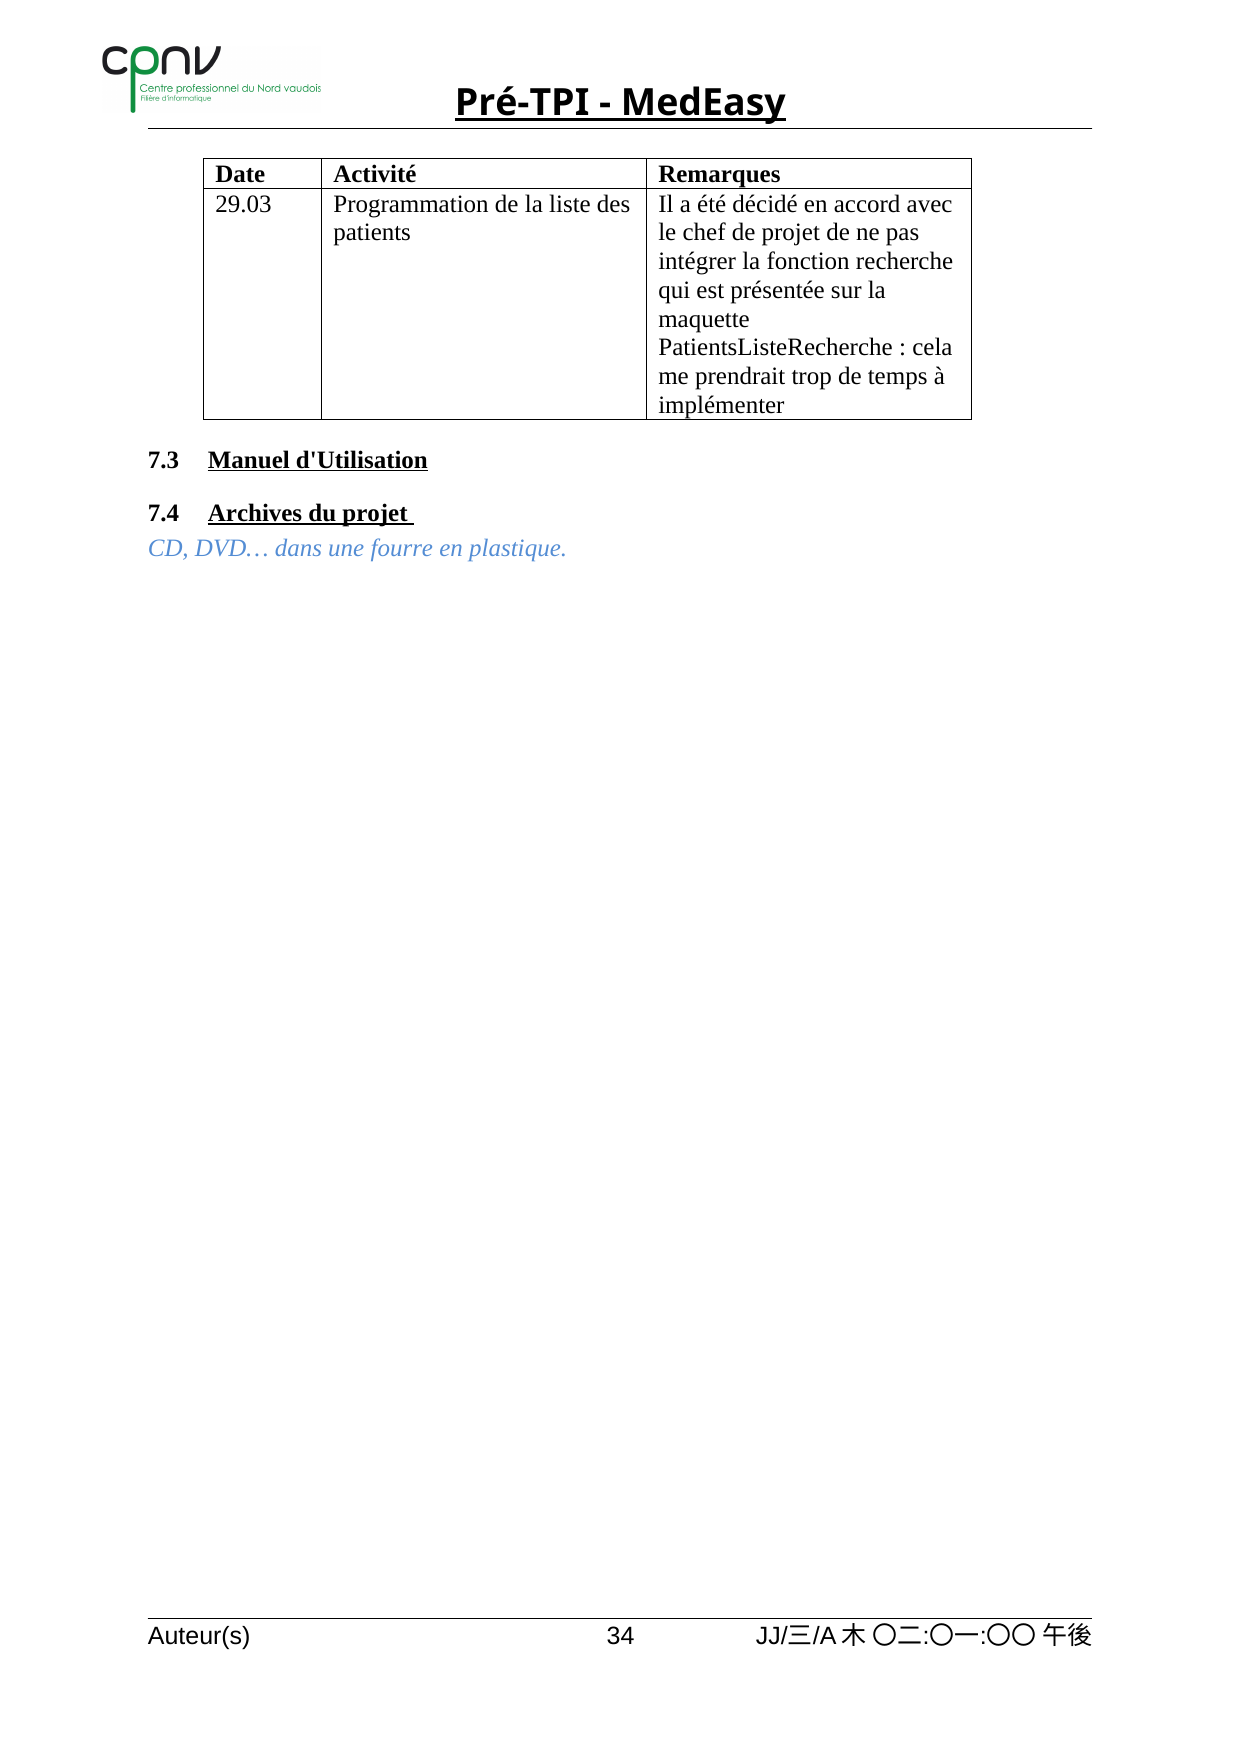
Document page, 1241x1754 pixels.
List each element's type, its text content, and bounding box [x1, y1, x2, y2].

table_cell Il a été décidé en accord avec le chef de projet de ne pas intégrer la fonction recherche qui est présentée sur la maquette PatientsListeRecherche : cela me prendrait trop de temps à implémenter [647, 189, 971, 419]
picture [102, 46, 321, 113]
subtitle Manuel d'Utilisation [148, 445, 1092, 473]
text CD, DVD… dans une fourre en plastique. [148, 533, 1092, 562]
table_header Remarques [647, 159, 971, 188]
table_header Activité [322, 159, 646, 188]
table_cell Programmation de la liste des patients [322, 189, 646, 419]
table_cell 29.03 [204, 189, 321, 419]
subtitle Archives du projet [148, 498, 1092, 527]
table_header Date [204, 159, 321, 188]
